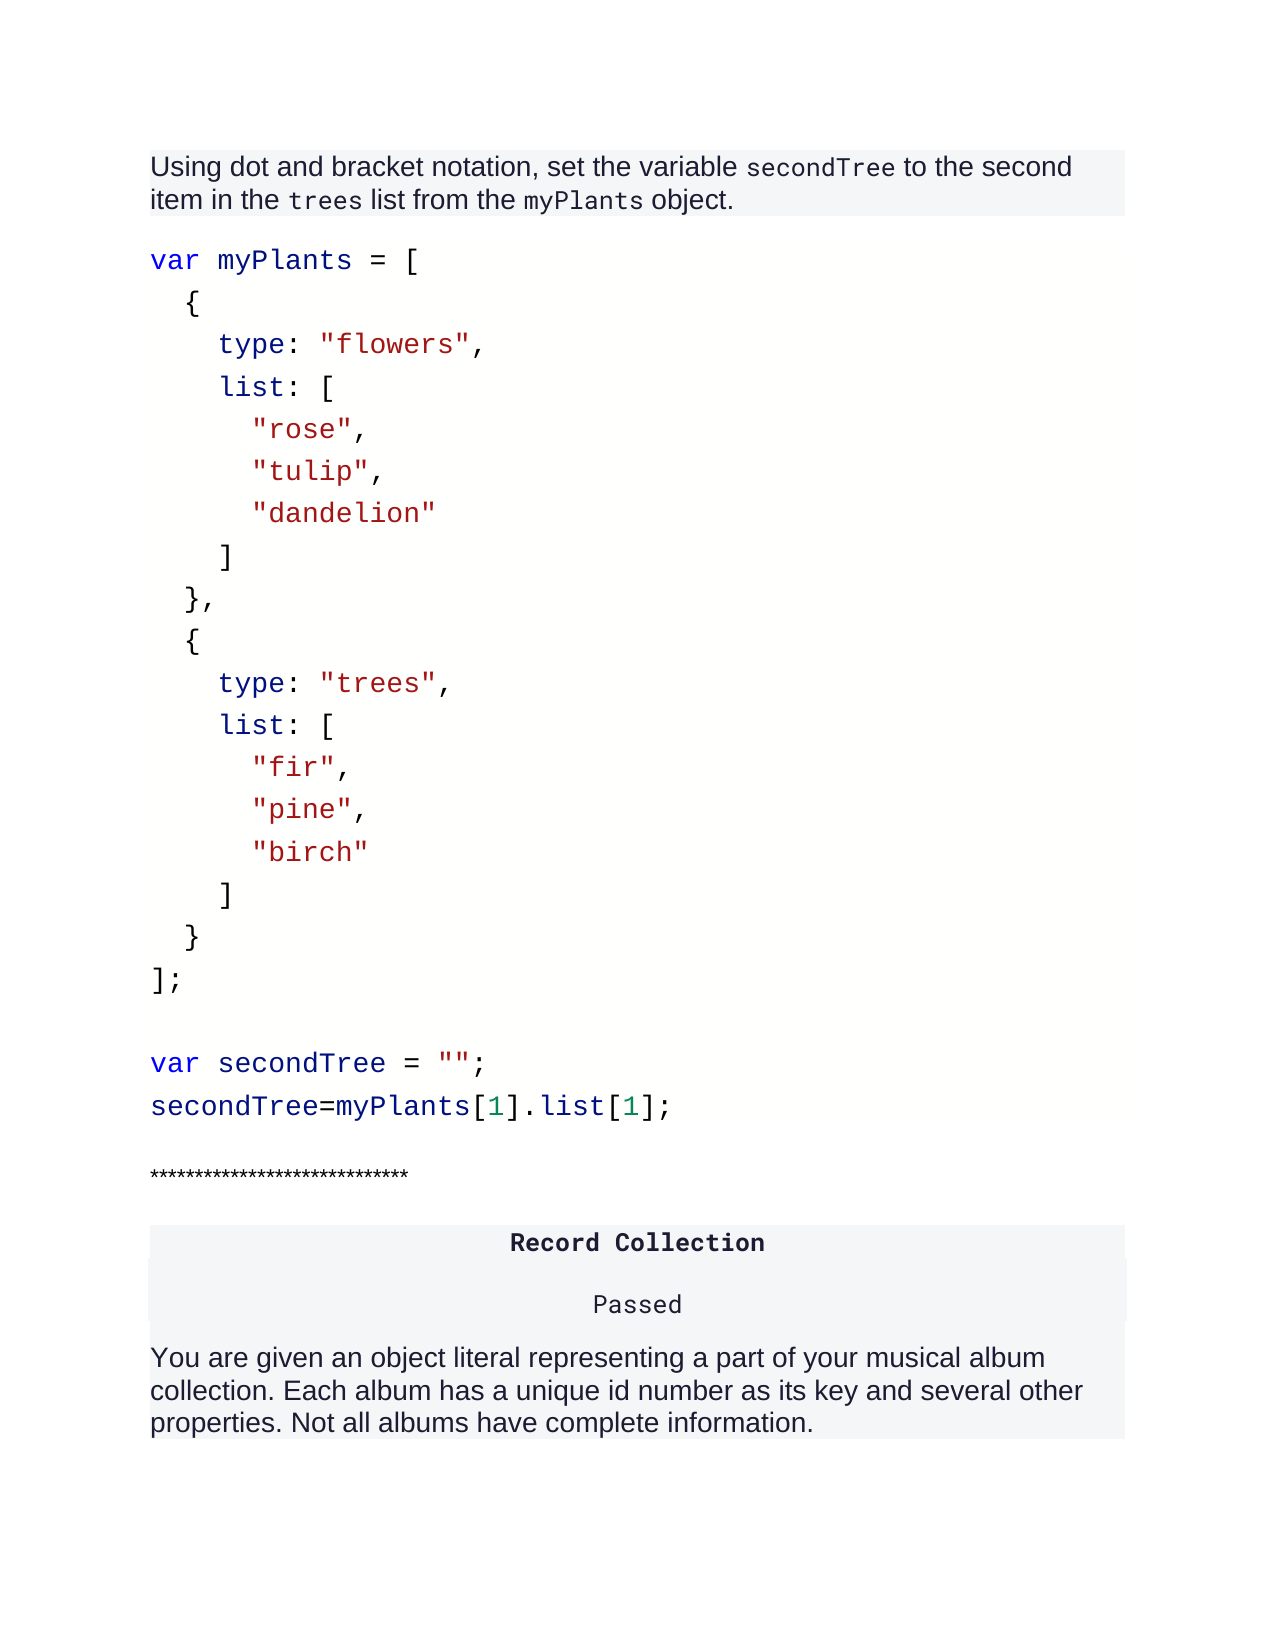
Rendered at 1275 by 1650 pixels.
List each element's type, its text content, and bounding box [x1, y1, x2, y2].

text Using dot and bracket notation, set the variable secondTree to the second item in the trees list from the myPlants object. [150, 150, 1125, 216]
text "pine", [150, 795, 1125, 827]
text list: [ [150, 711, 1125, 743]
text ] [150, 880, 1125, 912]
text secondTree=myPlants[1].list[1]; [150, 1091, 1125, 1123]
text type: "trees", [150, 668, 1125, 700]
text var myPlants = [ [150, 246, 1125, 277]
text ] [150, 542, 1125, 573]
text type: "flowers", [150, 330, 1125, 362]
text } [150, 922, 1125, 954]
text var secondTree = ""; [150, 1049, 1125, 1081]
text }, [150, 584, 1125, 616]
text "fir", [150, 753, 1125, 785]
text ***************************** [150, 1164, 1125, 1190]
text { [150, 626, 1125, 658]
text "tulip", [150, 457, 1125, 489]
text Passed [148, 1288, 1127, 1321]
text "rose", [150, 415, 1125, 447]
text Record Collection [150, 1225, 1125, 1258]
text You are given an object literal representing a part of your musical album collection. Each album has a unique id number as its key and several other properties. Not all albums have complete information. [150, 1341, 1125, 1439]
text "dandelion" [150, 499, 1125, 531]
text { [150, 288, 1125, 320]
text ]; [150, 964, 1125, 996]
text "birch" [150, 838, 1125, 869]
text list: [ [150, 372, 1125, 404]
